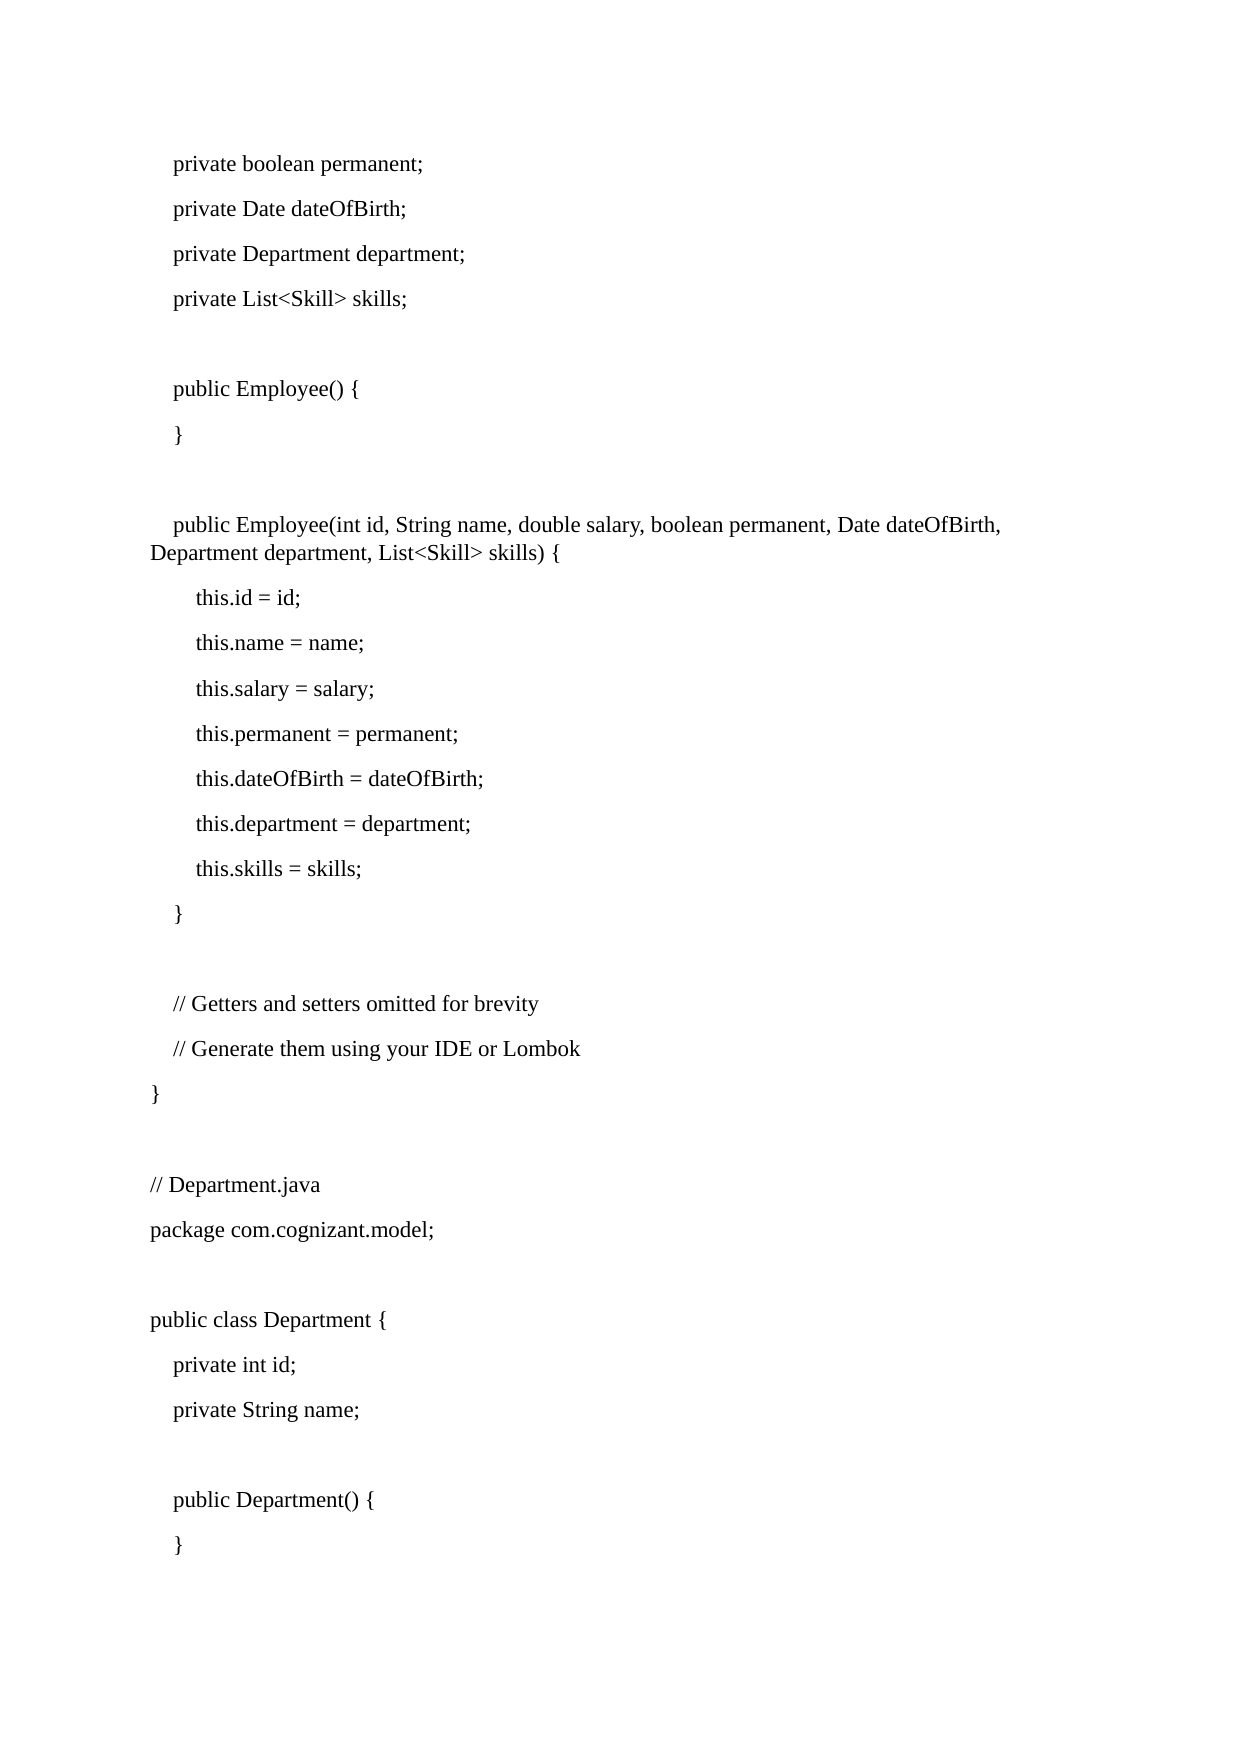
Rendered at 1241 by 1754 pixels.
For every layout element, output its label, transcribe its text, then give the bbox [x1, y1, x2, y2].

text package com.cognizant.model; [150, 1216, 1090, 1242]
text public Department() { [150, 1486, 1090, 1513]
text public Employee() { [150, 376, 1090, 402]
text private List<Skill> skills; [150, 285, 1090, 312]
text } [150, 421, 1090, 447]
text private String name; [150, 1396, 1090, 1423]
text this.salary = salary; [150, 674, 1090, 701]
text } [150, 900, 1090, 926]
text // Getters and setters omitted for brevity [150, 990, 1090, 1017]
text private Date dateOfBirth; [150, 195, 1090, 221]
text } [150, 1532, 1090, 1558]
text this.skills = skills; [150, 855, 1090, 881]
text } [150, 1081, 1090, 1107]
text private Department department; [150, 240, 1090, 267]
text public class Department { [150, 1306, 1090, 1332]
text this.id = id; [150, 584, 1090, 611]
text private int id; [150, 1351, 1090, 1377]
text this.permanent = permanent; [150, 720, 1090, 746]
text // Department.java [150, 1171, 1090, 1197]
text private boolean permanent; [150, 150, 1090, 176]
text // Generate them using your IDE or Lombok [150, 1035, 1090, 1062]
text this.name = name; [150, 629, 1090, 656]
text this.dateOfBirth = dateOfBirth; [150, 765, 1090, 791]
text public Employee(int id, String name, double salary, boolean permanent, Date dateOfBirth, Department department, List<Skill> skills) { [150, 511, 1090, 566]
text this.department = department; [150, 810, 1090, 836]
